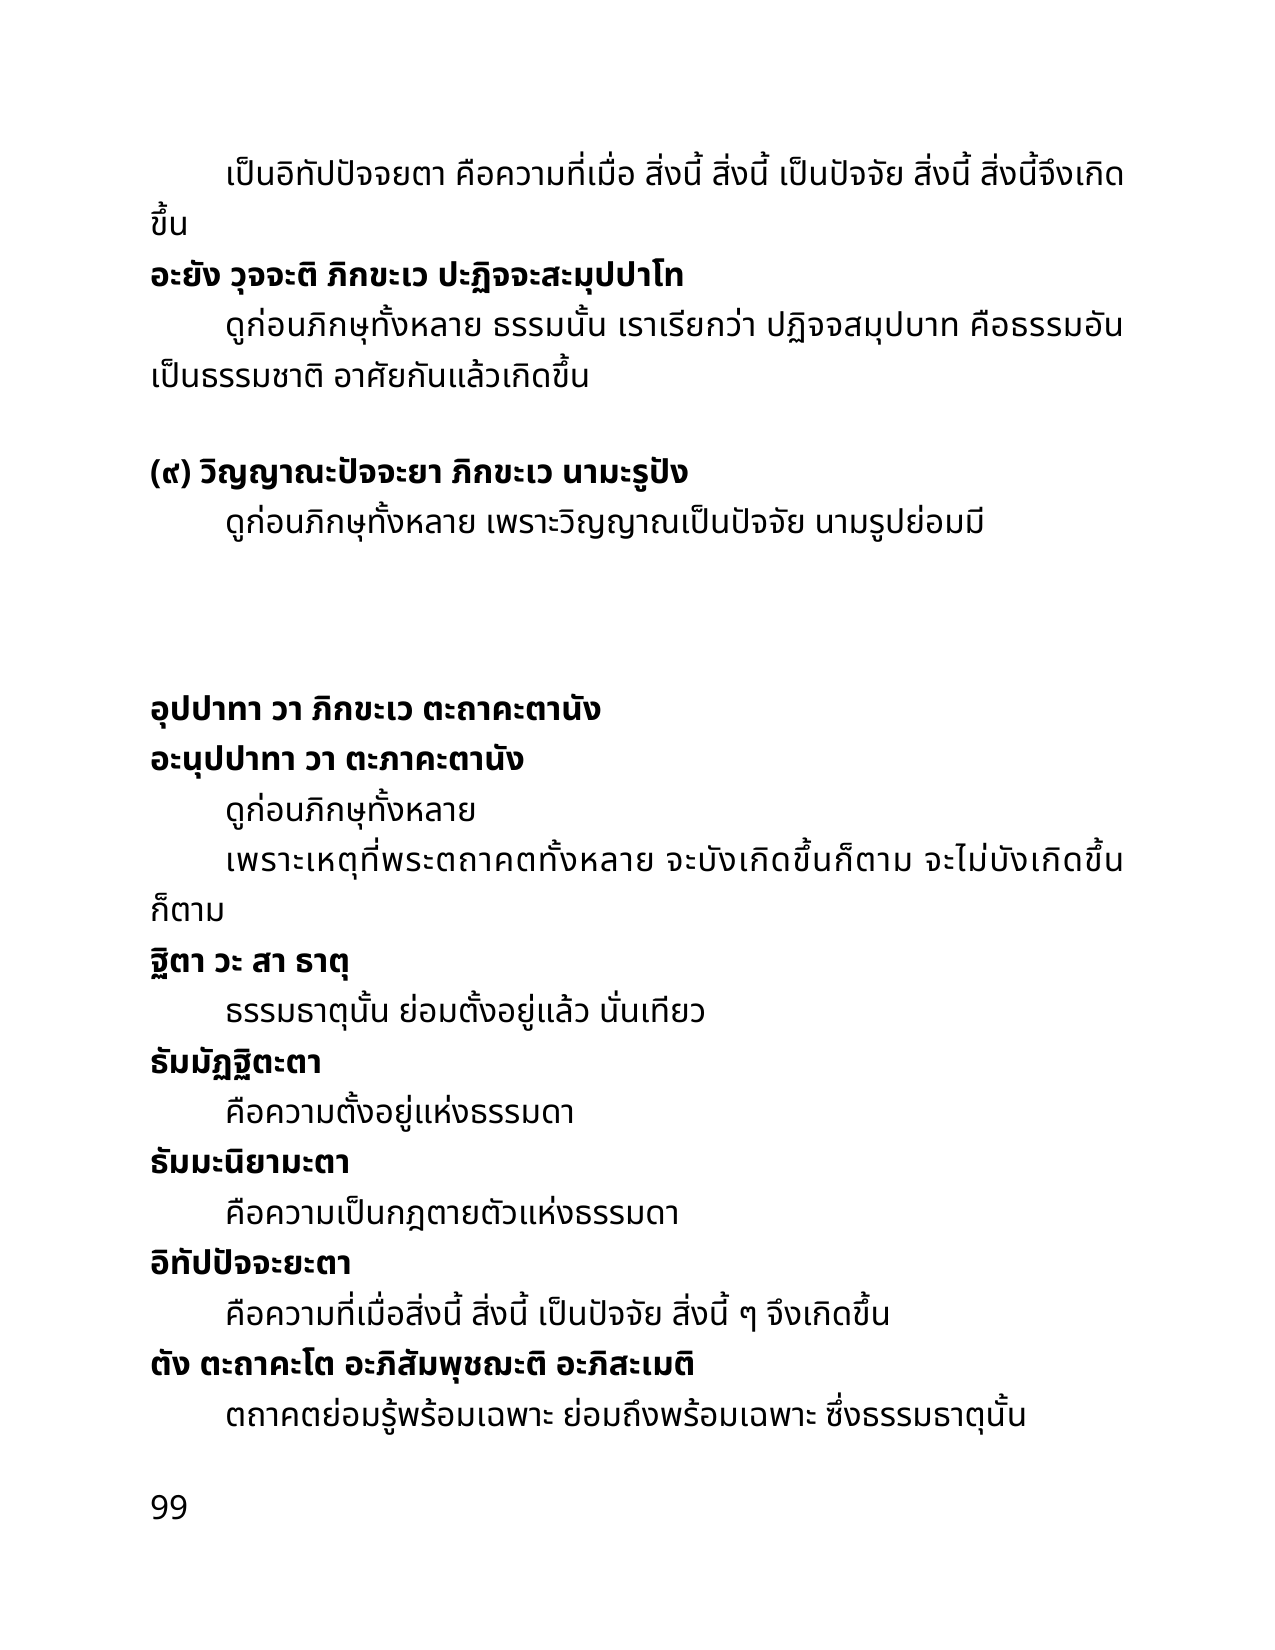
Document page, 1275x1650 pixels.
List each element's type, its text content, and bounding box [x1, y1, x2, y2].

text (๙) วิญญาณะปัจจะยา ภิกขะเว นามะรูปัง [150, 447, 1125, 498]
text อะนุปปาทา วา ตะภาคะตานัง [150, 735, 1125, 786]
text ดูก่อนภิกษุทั้งหลาย เพราะวิญญาณเป็นปัจจัย นามรูปย่อมมี [150, 498, 1125, 548]
text ตถาคตย่อมรู้พร้อมเฉพาะ ย่อมถึงพร้อมเฉพาะ ซึ่งธรรมธาตุนั้น [150, 1391, 1125, 1441]
text ธรรมธาตุนั้น ย่อมตั้งอยู่แล้ว นั่นเทียว [150, 987, 1125, 1038]
text เพราะเหตุที่พระตถาคตทั้งหลาย จะบังเกิดขึ้นก็ตาม จะไม่บังเกิดขึ้นก็ตาม [150, 836, 1125, 937]
text คือความเป็นกฎตายตัวแห่งธรรมดา [150, 1189, 1125, 1239]
text คือความที่เมื่อสิ่งนี้ สิ่งนี้ เป็นปัจจัย สิ่งนี้ ๆ จึงเกิดขึ้น [150, 1290, 1125, 1340]
text ธัมมัฏฐิตะตา [150, 1038, 1125, 1088]
text ฐิตา วะ สา ธาตุ [150, 937, 1125, 987]
text อิทัปปัจจะยะตา [150, 1239, 1125, 1290]
text อะยัง วุจจะติ ภิกขะเว ปะฏิจจะสะมุปปาโท [150, 251, 1125, 301]
text อุปปาทา วา ภิกขะเว ตะถาคะตานัง [150, 685, 1125, 735]
text ธัมมะนิยามะตา [150, 1138, 1125, 1189]
text คือความตั้งอยู่แห่งธรรมดา [150, 1088, 1125, 1138]
text ดูก่อนภิกษุทั้งหลาย ธรรมนั้น เราเรียกว่า ปฏิจจสมุปบาท คือธรรมอันเป็นธรรมชาติ อาศัยกันแล้วเกิดขึ้น [150, 301, 1125, 402]
text ดูก่อนภิกษุทั้งหลาย [150, 786, 1125, 836]
text เป็นอิทัปปัจจยตา คือความที่เมื่อ สิ่งนี้ สิ่งนี้ เป็นปัจจัย สิ่งนี้ สิ่งนี้จึงเกิดขึ้น [150, 150, 1125, 251]
text ตัง ตะถาคะโต อะภิสัมพุชฌะติ อะภิสะเมติ [150, 1340, 1125, 1391]
